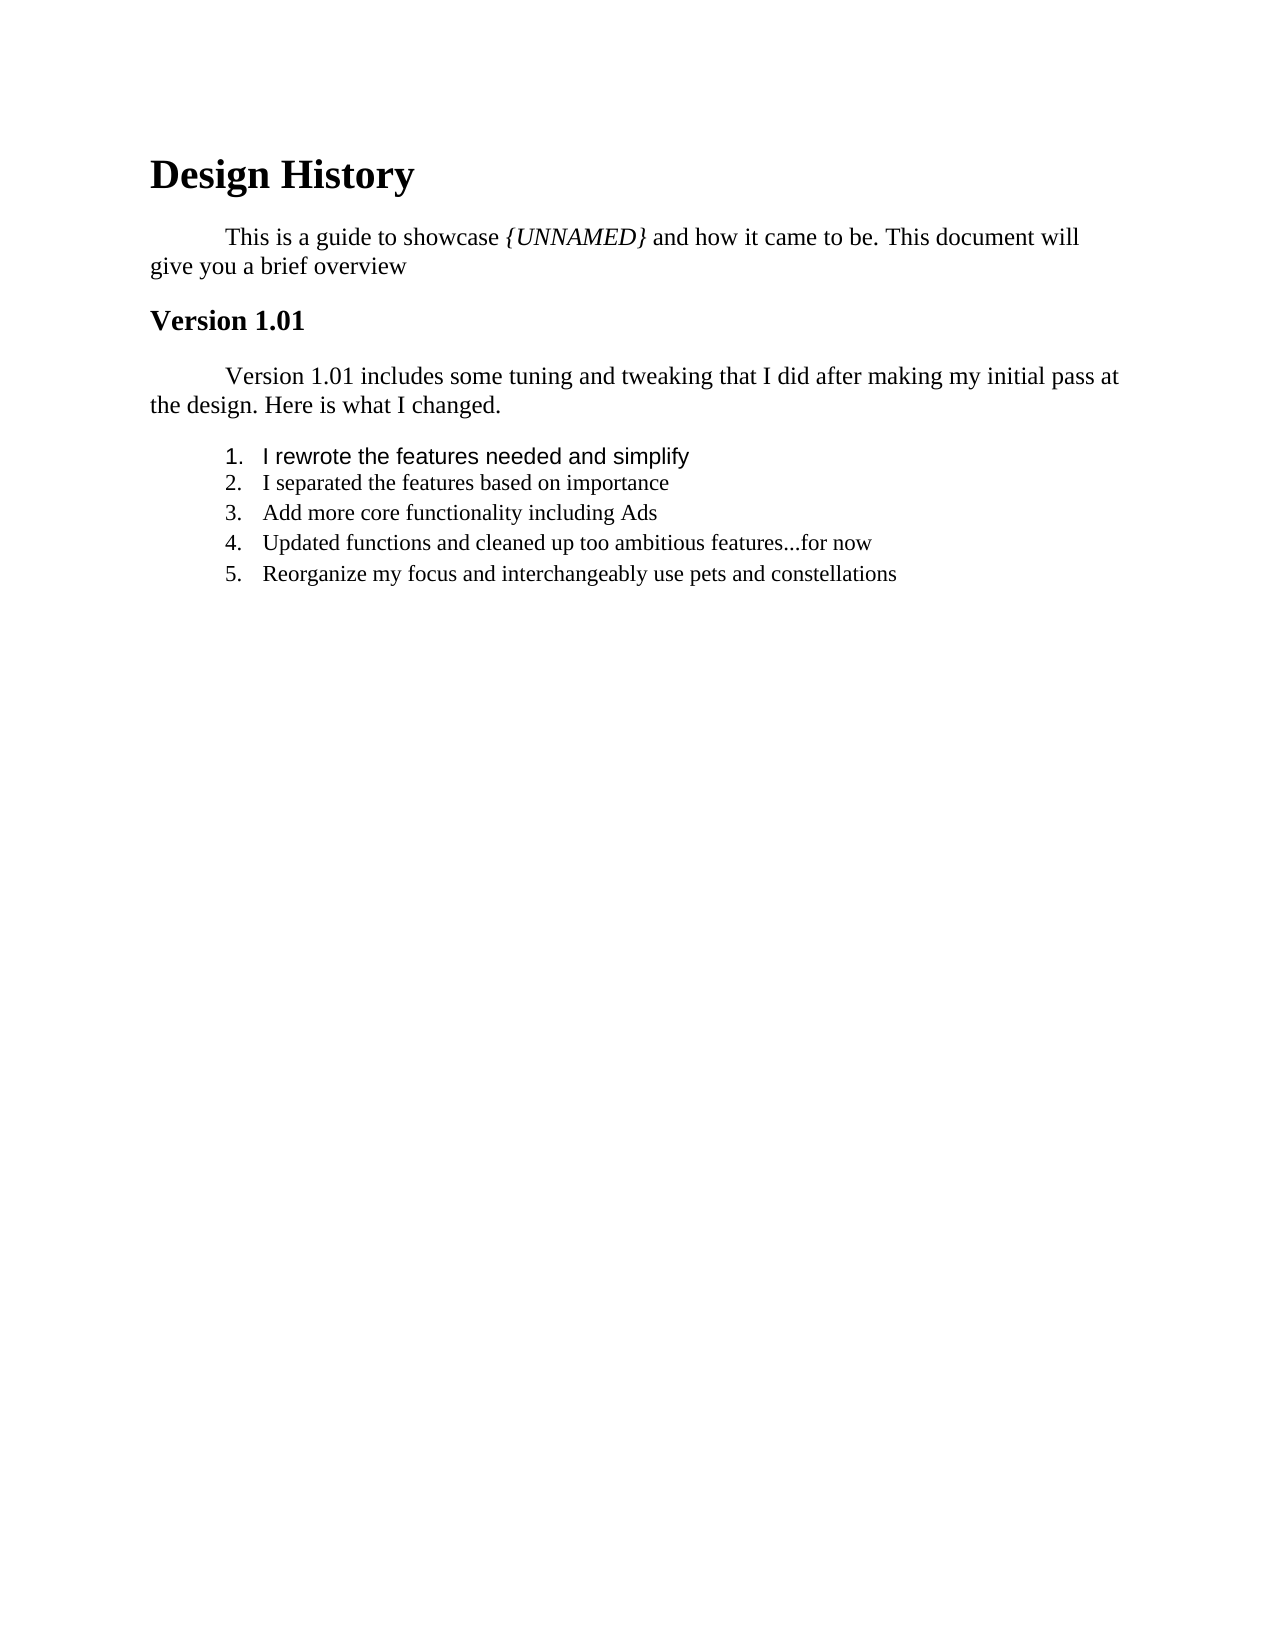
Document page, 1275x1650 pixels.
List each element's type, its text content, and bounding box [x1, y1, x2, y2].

list I separated the features based on importance [225, 469, 1125, 495]
list I rewrote the features needed and simplify [225, 443, 1125, 469]
list Updated functions and cleaned up too ambitious features...for now [225, 529, 1125, 556]
subtitle This is a guide to showcase {UNNAMED} and how it came to be. This document will give you a brief overview [150, 222, 1125, 279]
subtitle Version 1.01 includes some tuning and tweaking that I did after making my initial pass at the design. Here is what I changed. [150, 361, 1125, 419]
subtitle Version 1.01 [150, 303, 1125, 337]
list Add more core functionality including Ads [225, 499, 1125, 526]
subtitle Design History [150, 150, 1125, 198]
list Reorganize my focus and interchangeably use pets and constellations [225, 560, 1125, 586]
